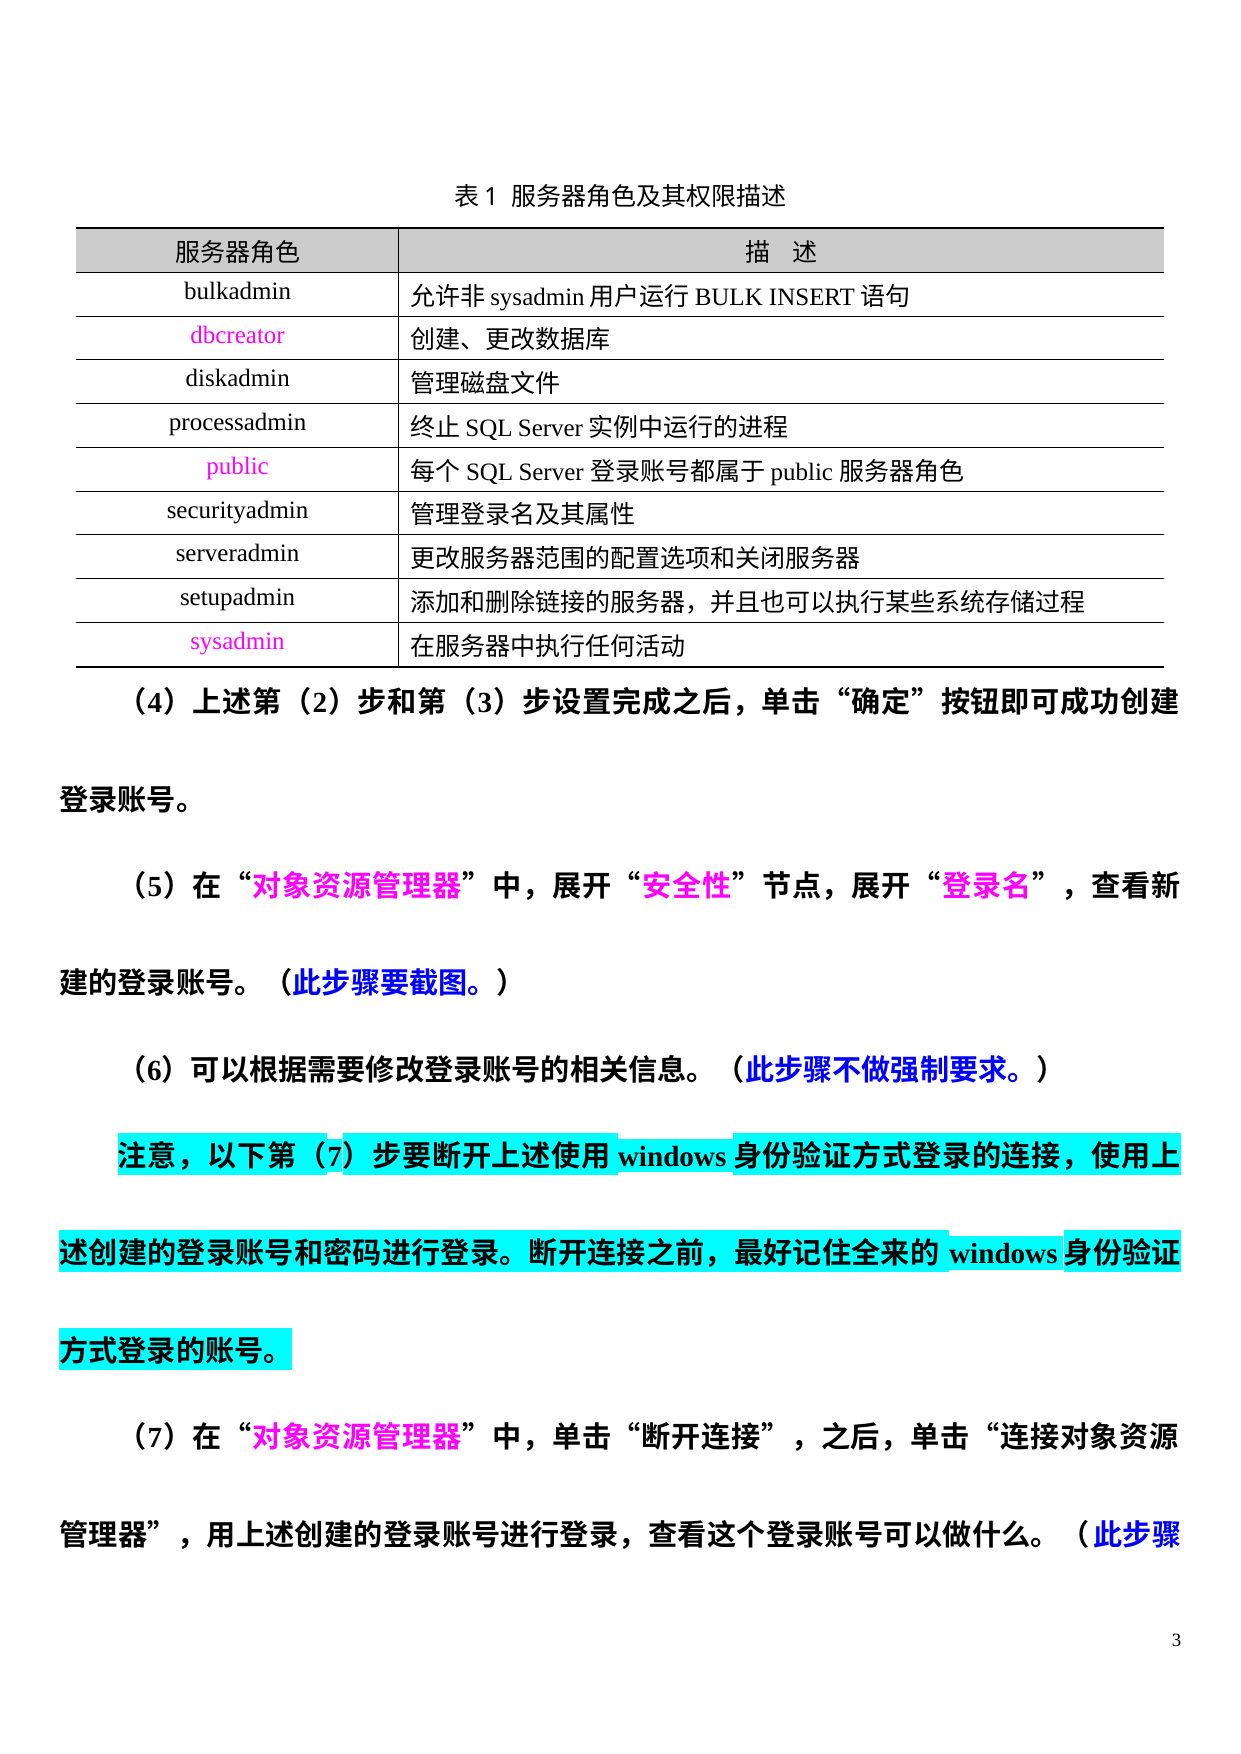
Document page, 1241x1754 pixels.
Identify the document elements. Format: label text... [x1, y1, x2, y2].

table_cell public [76, 448, 398, 491]
table_cell serveradmin [76, 535, 398, 578]
table_cell 更改服务器范围的配置选项和关闭服务器 [399, 535, 1164, 578]
table_cell bulkadmin [76, 273, 398, 316]
table_cell 创建、更改数据库 [399, 317, 1164, 359]
text 注意，以下第（7）步要断开上述使用windows身份验证方式登录的连接，使用上述创建的登录账号和密码进行登录。断开连接之前，最好记住全来的windows身份验证方式登录的账号。 [59, 1121, 1181, 1381]
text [59, 1402, 1181, 1565]
table_cell processadmin [76, 404, 398, 447]
text （4）上述第（2）步和第（3）步设置完成之后，单击“确定”按钮即可成功创建登录账号。 [59, 668, 1181, 830]
table_cell sysadmin [76, 623, 398, 666]
table_header 服务器角色 [76, 229, 398, 272]
table_cell 管理登录名及其属性 [399, 492, 1164, 534]
text （6）可以根据需要修改登录账号的相关信息。（此步骤不做强制要求。） [59, 1035, 1181, 1100]
table_cell 管理磁盘文件 [399, 360, 1164, 403]
text （5）在“对象资源管理器”中，展开“安全性”节点，展开“登录名”，查看新建的登录账号。（此步骤要截图。） [59, 851, 1181, 1014]
table_cell dbcreator [76, 317, 398, 359]
table_cell diskadmin [76, 360, 398, 403]
table_cell 允许非sysadmin用户运行BULK INSERT语句 [399, 273, 1164, 316]
table_cell 终止SQL Server实例中运行的进程 [399, 404, 1164, 447]
table_cell 在服务器中执行任何活动 [399, 623, 1164, 666]
table_cell securityadmin [76, 492, 398, 534]
table_cell 每个 SQL Server 登录账号都属于 public 服务器角色 [399, 448, 1164, 491]
text 表1 服务器角色及其权限描述 [59, 162, 1181, 227]
table_cell 添加和删除链接的服务器，并且也可以执行某些系统存储过程 [399, 579, 1164, 622]
table_cell setupadmin [76, 579, 398, 622]
table_header 描 述 [399, 229, 1164, 272]
